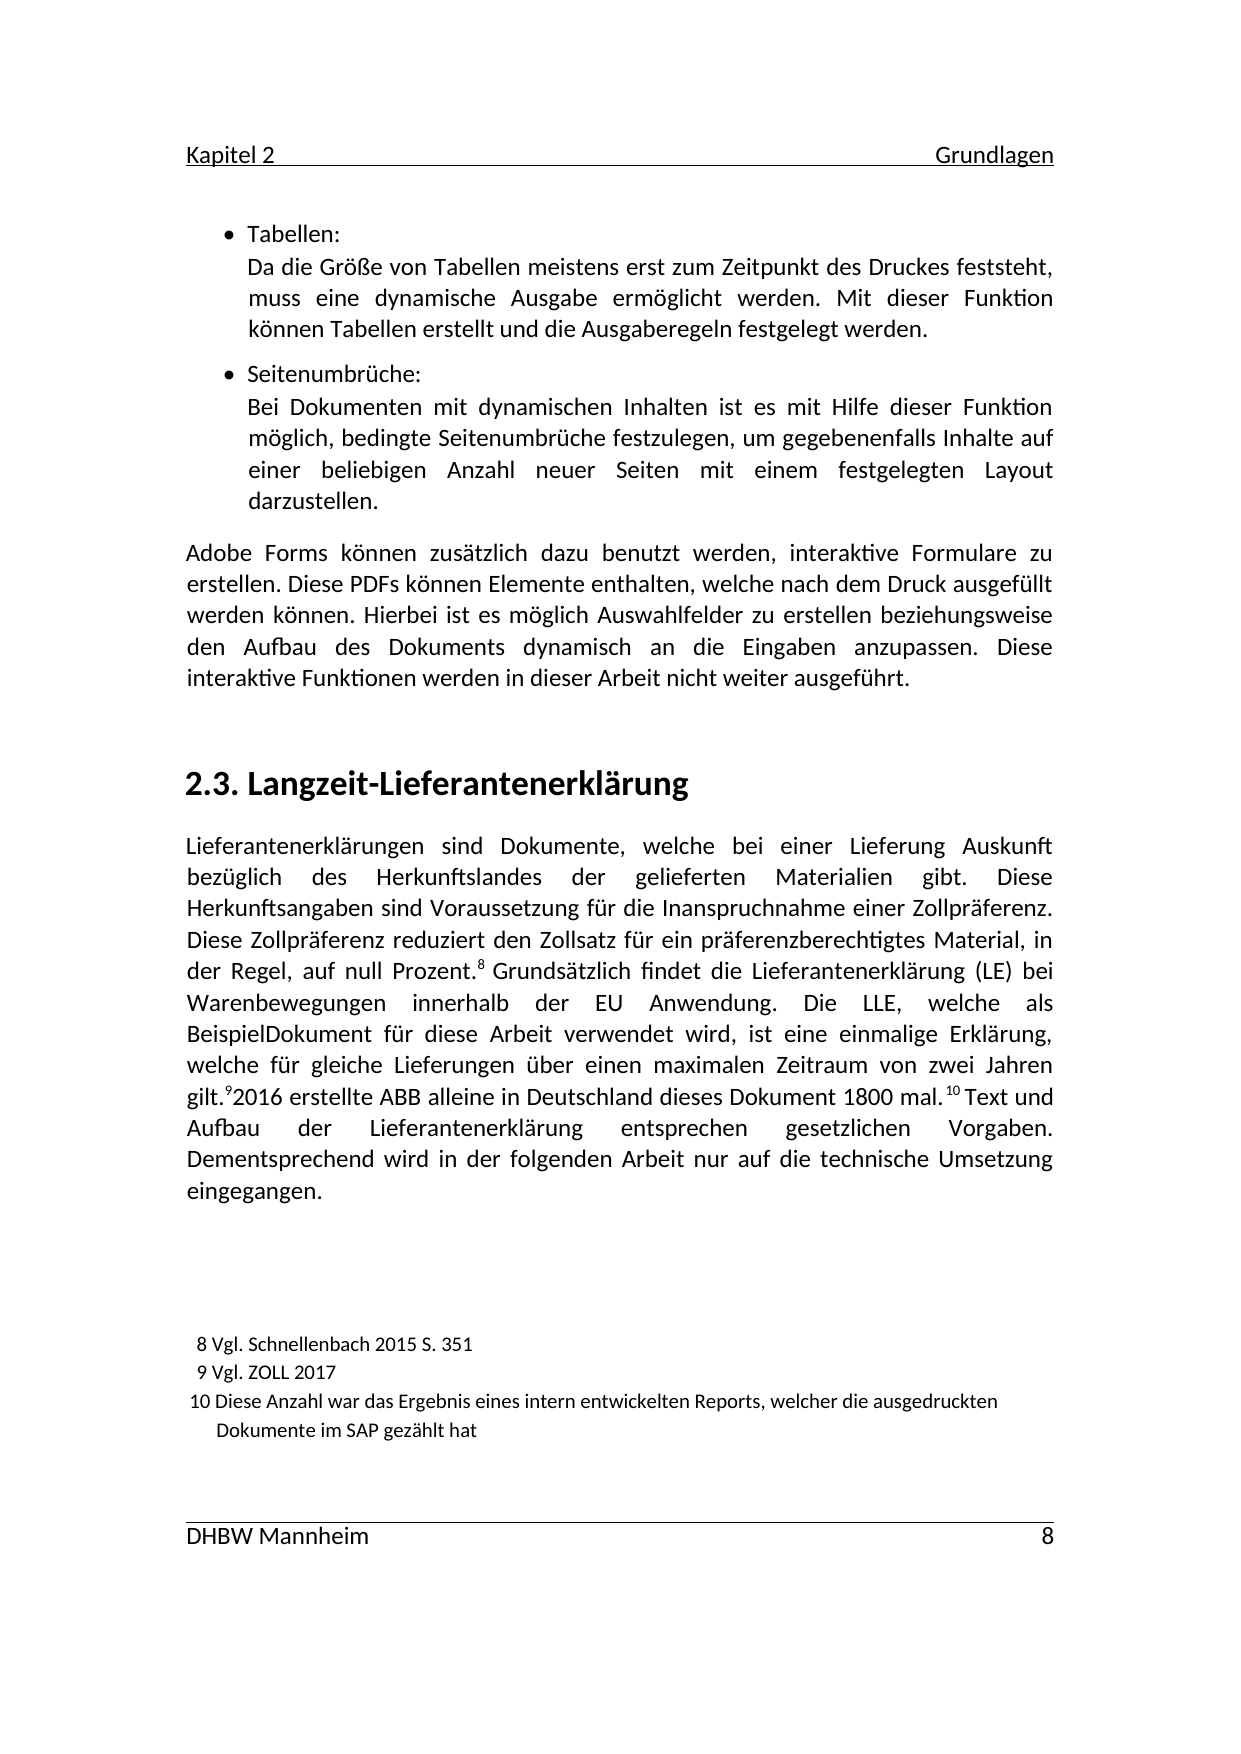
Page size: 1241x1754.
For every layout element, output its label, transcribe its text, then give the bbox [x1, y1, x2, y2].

subtitle 2.3. Langzeit-Lieferantenerklärung [184, 761, 1013, 804]
text Bei Dokumenten mit dynamischen Inhalten ist es mit Hilfe dieser Funktion möglich, bedingte Seitenumbrüche festzulegen, um gegebenenfalls Inhalte auf einer beliebigen Anzahl neuer Seiten mit einem festgelegten Layout darzustellen. [247, 391, 1054, 516]
text Da die Größe von Tabellen meistens erst zum Zeitpunkt des Druckes feststeht, muss eine dynamische Ausgabe ermöglicht werden. Mit dieser Funktion können Tabellen erstellt und die Ausgaberegeln festgelegt werden. [247, 251, 1054, 344]
text Adobe Forms können zusätzlich dazu benutzt werden, interaktive Formulare zu erstellen. Diese PDFs können Elemente enthalten, welche nach dem Druck ausgefüllt werden können. Hierbei ist es möglich Auswahlfelder zu erstellen beziehungsweise den Aufbau des Dokuments dynamisch an die Eingaben anzupassen. Diese interaktive Funktionen werden in dieser Arbeit nicht weiter ausgeführt. [186, 537, 1054, 693]
list Tabellen: [222, 218, 1054, 249]
text Lieferantenerklärungen sind Dokumente, welche bei einer Lieferung Auskunft bezüglich des Herkunftslandes der gelieferten Materialien gibt. Diese Herkunftsangaben sind Voraussetzung für die Inanspruchnahme einer Zollpräferenz. Diese Zollpräferenz reduziert den Zollsatz für ein präferenzberechtigtes Material, in der Regel, auf null Prozent. Grundsätzlich findet die Lieferantenerklärung (LE) bei Warenbewegungen innerhalb der EU Anwendung. Die LLE, welche als BeispielDokument für diese Arbeit verwendet wird, ist eine einmalige Erklärung, welche für gleiche Lieferungen über einen maximalen Zeitraum von zwei Jahren gilt.2016 erstellte ABB alleine in Deutschland dieses Dokument 1800 mal. Text und Aufbau der Lieferantenerklärung entsprechen gesetzlichen Vorgaben. Dementsprechend wird in der folgenden Arbeit nur auf die technische Umsetzung eingegangen. [186, 830, 1054, 1205]
list Seitenumbrüche: [222, 359, 1054, 389]
